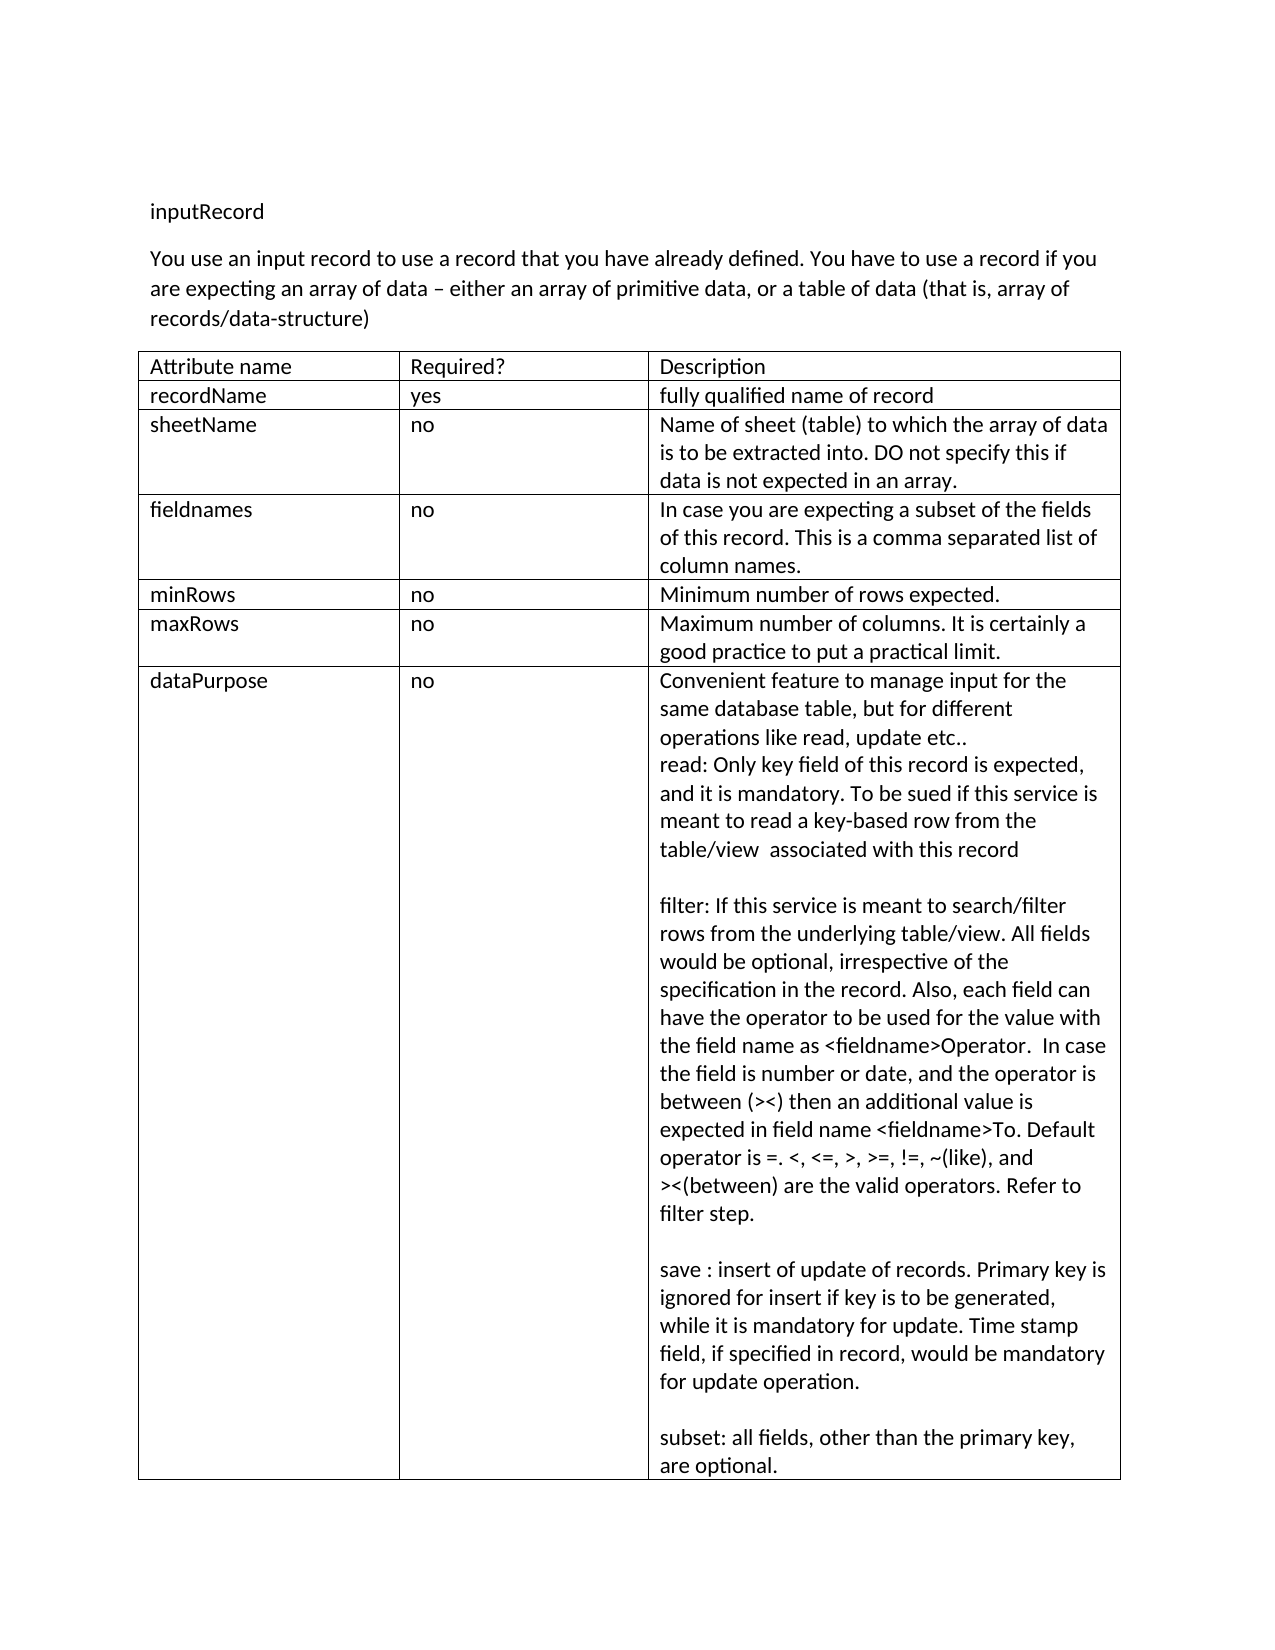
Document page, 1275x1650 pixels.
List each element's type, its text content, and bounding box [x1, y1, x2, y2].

table_header Required? [400, 352, 648, 380]
table_cell dataPurpose [139, 667, 399, 1479]
table_header Attribute name [139, 352, 399, 380]
table_cell no [400, 580, 648, 608]
table_cell no [400, 495, 648, 579]
table_cell minRows [139, 580, 399, 608]
table_cell fieldnames [139, 495, 399, 579]
table_cell maxRows [139, 610, 399, 666]
table_cell no [400, 667, 648, 1479]
table_cell fully qualified name of record [649, 381, 1120, 409]
table_cell no [400, 410, 648, 494]
text You use an input record to use a record that you have already defined. You have to use a record if you are expecting an array of data – either an array of primitive data, or a table of data (that is, array of records/data-structure) [150, 244, 1125, 332]
text inputRecord [150, 197, 1125, 225]
table_cell Minimum number of rows expected. [649, 580, 1120, 608]
table_cell no [400, 610, 648, 666]
table_cell Maximum number of columns. It is certainly a good practice to put a practical limit. [649, 610, 1120, 666]
table_cell Name of sheet (table) to which the array of data is to be extracted into. DO not specify this if data is not expected in an array. [649, 410, 1120, 494]
table_header Description [649, 352, 1120, 380]
table_cell yes [400, 381, 648, 409]
table_cell sheetName [139, 410, 399, 494]
table_cell recordName [139, 381, 399, 409]
table_cell In case you are expecting a subset of the fields of this record. This is a comma separated list of column names. [649, 495, 1120, 579]
